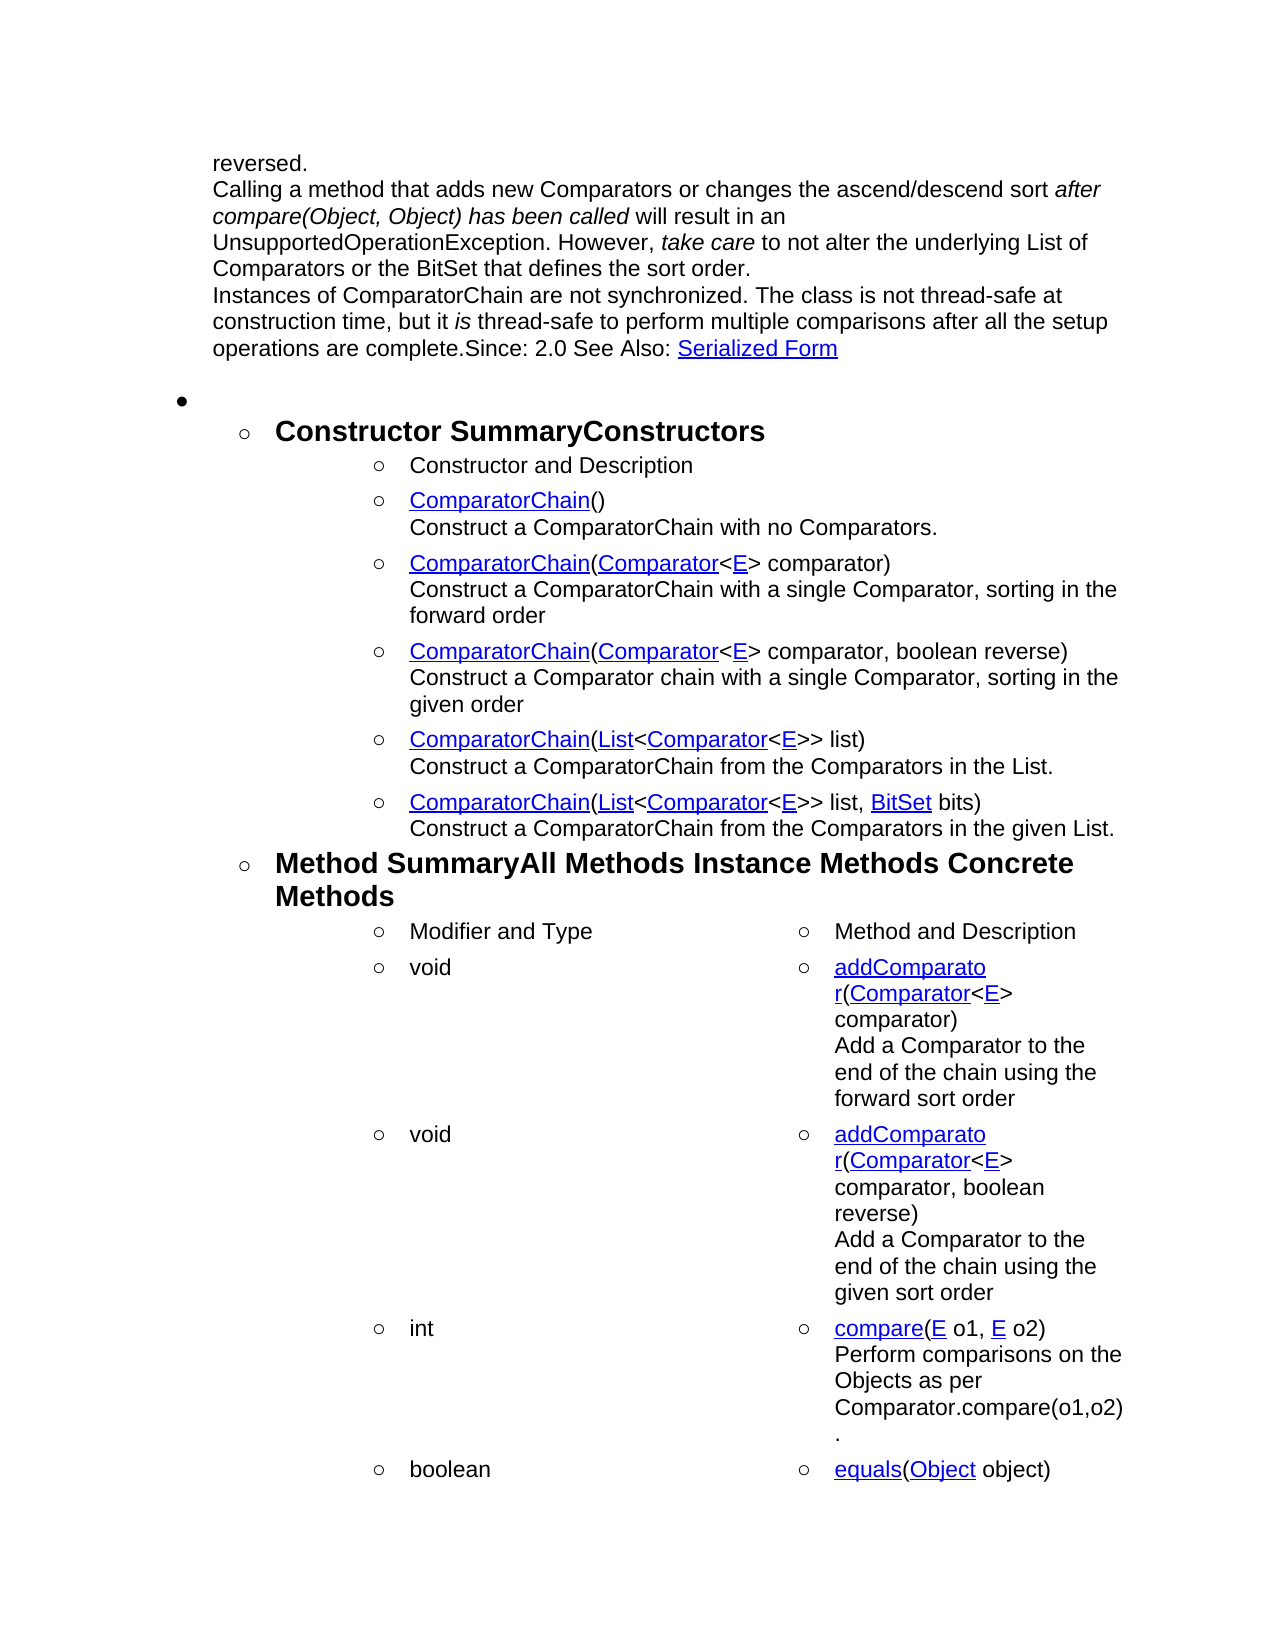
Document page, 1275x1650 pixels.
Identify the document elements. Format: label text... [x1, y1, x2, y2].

table_cell boolean [280, 1451, 705, 1487]
table_cell ComparatorChain(List<Comparator<E>> list) Construct a ComparatorChain from the Comparators in the List. [280, 722, 1130, 784]
table_cell void [280, 1116, 705, 1310]
table_header Method and Description [705, 913, 1130, 949]
subtitle Constructor SummaryConstructors [237, 413, 1125, 447]
table_cell ComparatorChain() Construct a ComparatorChain with no Comparators. [280, 483, 1130, 545]
table_header Modifier and Type [280, 913, 705, 949]
subtitle Method SummaryAll Methods Instance Methods Concrete Methods [237, 846, 1125, 913]
table_header Constructor and Description [280, 447, 1130, 483]
table_cell addComparator(Comparator<E> comparator, boolean reverse) Add a Comparator to the end of the chain using the given sort order [705, 1116, 1130, 1310]
table_cell int [280, 1310, 705, 1451]
table_cell addComparator(Comparator<E> comparator) Add a Comparator to the end of the chain using the forward sort order [705, 949, 1130, 1116]
table_cell compare(E o1, E o2) Perform comparisons on the Objects as per Comparator.compare(o1,o2). [705, 1310, 1130, 1451]
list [175, 150, 1125, 361]
table_cell ComparatorChain(Comparator<E> comparator, boolean reverse) Construct a Comparator chain with a single Comparator, sorting in the given order [280, 633, 1130, 722]
table_cell ComparatorChain(List<Comparator<E>> list, BitSet bits) Construct a ComparatorChain from the Comparators in the given List. [280, 784, 1130, 846]
table_cell ComparatorChain(Comparator<E> comparator) Construct a ComparatorChain with a single Comparator, sorting in the forward order [280, 545, 1130, 633]
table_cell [705, 1451, 1130, 1487]
table_cell void [280, 949, 705, 1116]
